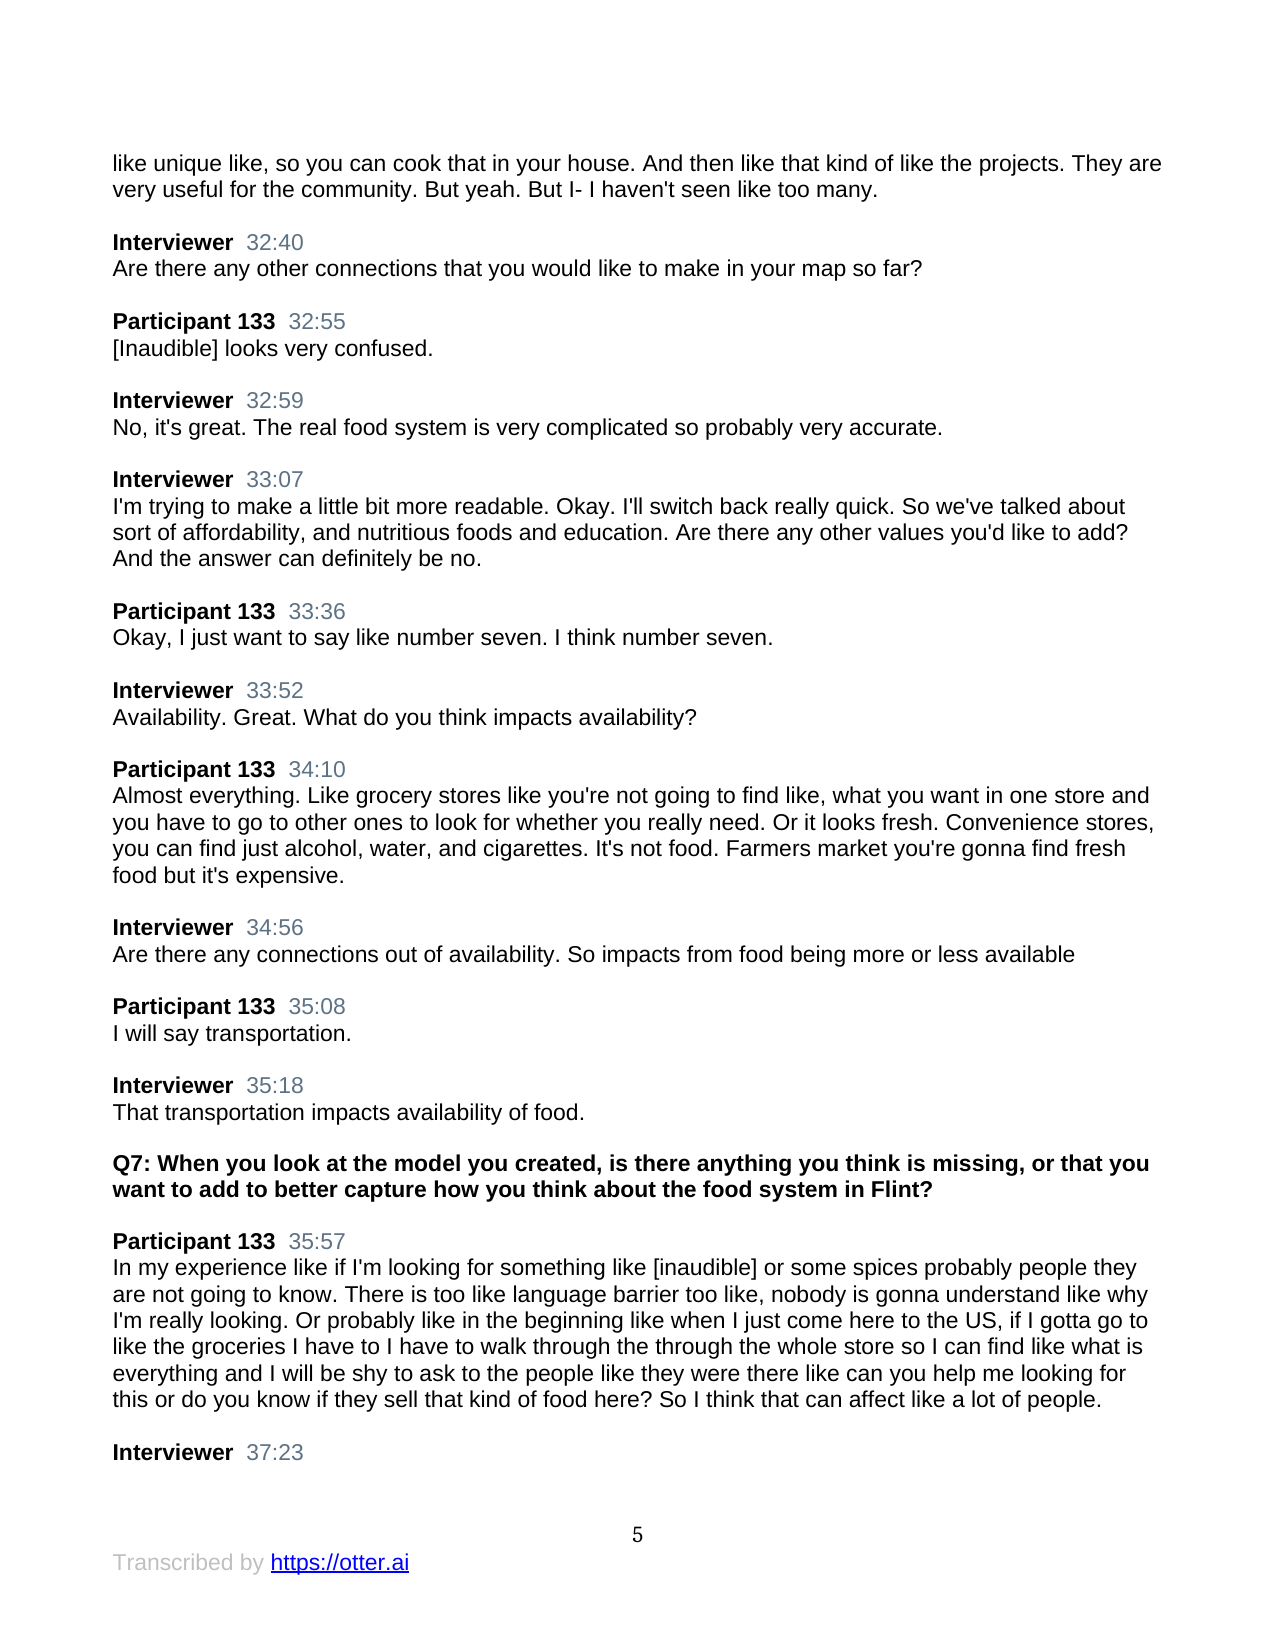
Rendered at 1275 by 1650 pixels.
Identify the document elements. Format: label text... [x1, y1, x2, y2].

text Are there any other connections that you would like to make in your map so far? [112, 255, 1162, 282]
text Interviewer 34:56 [112, 914, 1162, 941]
text No, it's great. The real food system is very complicated so probably very accurate. [112, 413, 1162, 440]
text Availability. Great. What do you think impacts availability? [112, 703, 1162, 730]
text Participant 133 34:10 [112, 756, 1162, 782]
text In my experience like if I'm looking for something like [inaudible] or some spices probably people they are not going to know. There is too like language barrier too like, nobody is gonna understand like why I'm really looking. Or probably like in the beginning like when I just come here to the US, if I gotta go to like the groceries I have to I have to walk through the through the whole store so I can find like what is everything and I will be shy to ask to the people like they were there like can you help me looking for this or do you know if they sell that kind of food here? So I think that can affect like a lot of people. [112, 1254, 1162, 1412]
text I'm trying to make a little bit more readable. Okay. I'll switch back really quick. So we've talked about sort of affordability, and nutritious foods and education. Are there any other values you'd like to add? And the answer can definitely be no. [112, 493, 1162, 572]
text Interviewer 32:59 [112, 387, 1162, 413]
text Interviewer 33:07 [112, 466, 1162, 493]
text Interviewer 35:18 [112, 1072, 1162, 1099]
text [Inaudible] looks very confused. [112, 334, 1162, 361]
text Interviewer 33:52 [112, 677, 1162, 703]
text Almost everything. Like grocery stores like you're not going to find like, what you want in one store and you have to go to other ones to look for whether you really need. Or it looks fresh. Convenience stores, you can find just alcohol, water, and cigarettes. It's not food. Farmers market you're gonna find fresh food but it's expensive. [112, 782, 1162, 888]
text Participant 133 35:08 [112, 993, 1162, 1020]
text Q7: When you look at the model you created, is there anything you think is missing, or that you want to add to better capture how you think about the food system in Flint? [112, 1150, 1162, 1203]
text Okay, I just want to say like number seven. I think number seven. [112, 624, 1162, 651]
text That transportation impacts availability of food. [112, 1099, 1162, 1125]
text Participant 133 32:55 [112, 308, 1162, 334]
text Interviewer 32:40 [112, 229, 1162, 255]
text Participant 133 35:57 [112, 1228, 1162, 1254]
text Participant 133 33:36 [112, 598, 1162, 624]
text Are there any connections out of availability. So impacts from food being more or less available [112, 941, 1162, 967]
text I will say transportation. [112, 1020, 1162, 1046]
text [112, 150, 1162, 203]
text Interviewer 37:23 [112, 1439, 1162, 1465]
